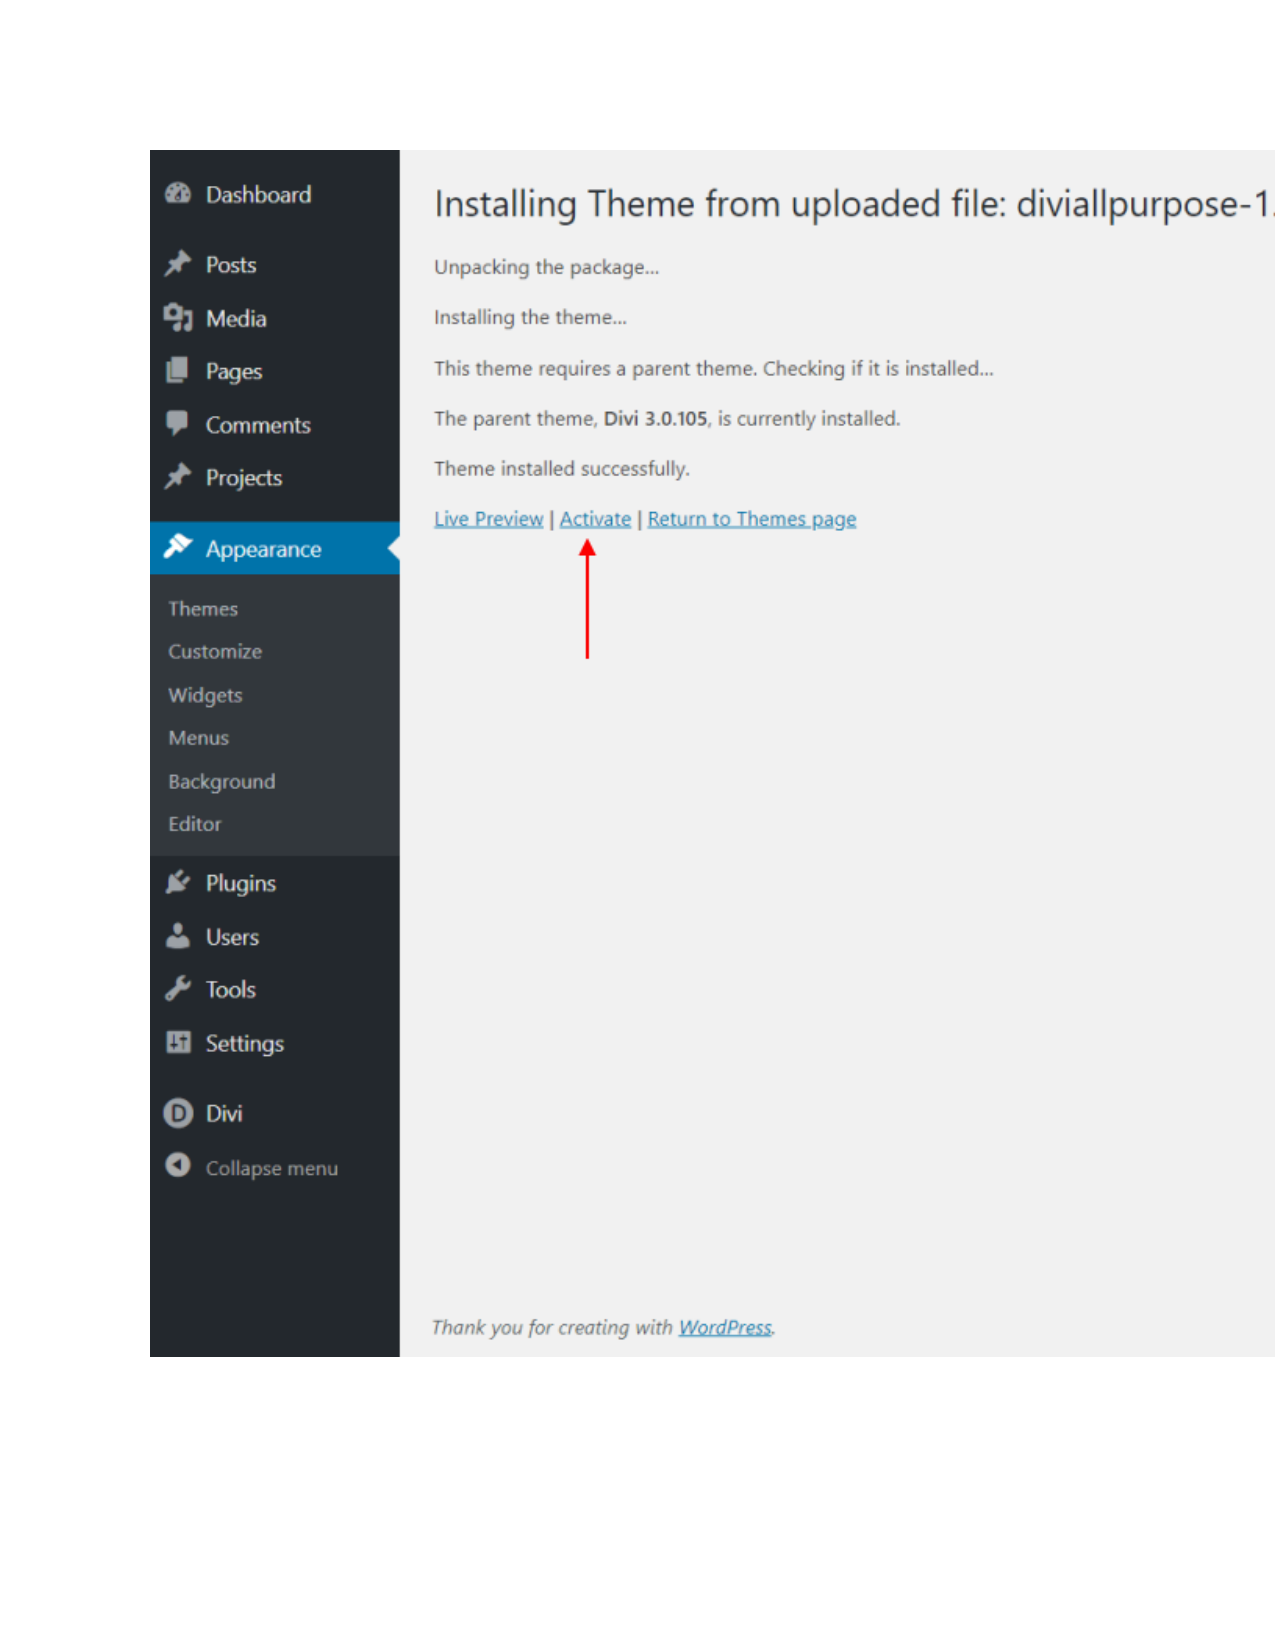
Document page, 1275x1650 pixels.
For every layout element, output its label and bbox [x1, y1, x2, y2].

picture [150, 150, 1275, 1357]
picture [207, 540, 321, 561]
picture [164, 533, 193, 558]
